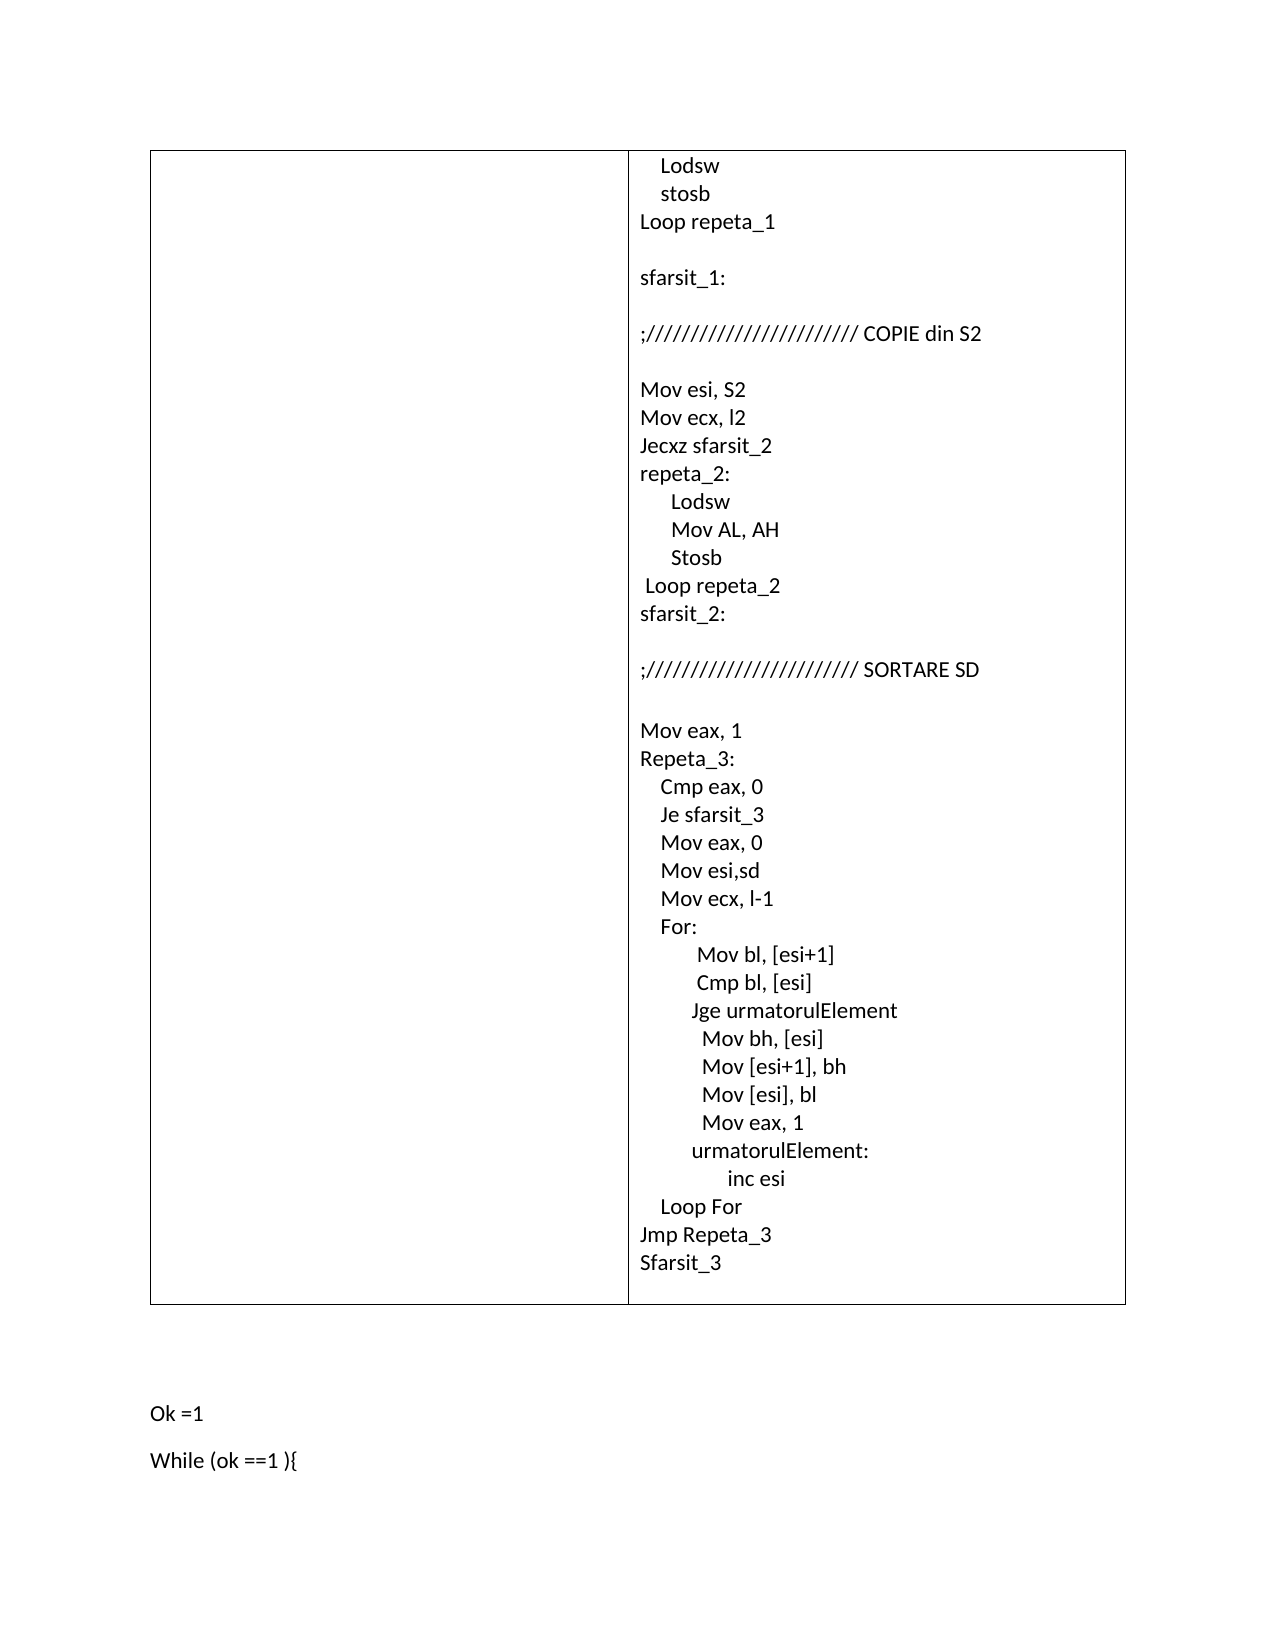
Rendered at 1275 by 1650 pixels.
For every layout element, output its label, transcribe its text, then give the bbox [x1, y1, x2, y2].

text Ok =1 [150, 1399, 1125, 1427]
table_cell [151, 151, 628, 1304]
text While (ok ==1 ){ [150, 1446, 1125, 1474]
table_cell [629, 151, 1125, 1304]
